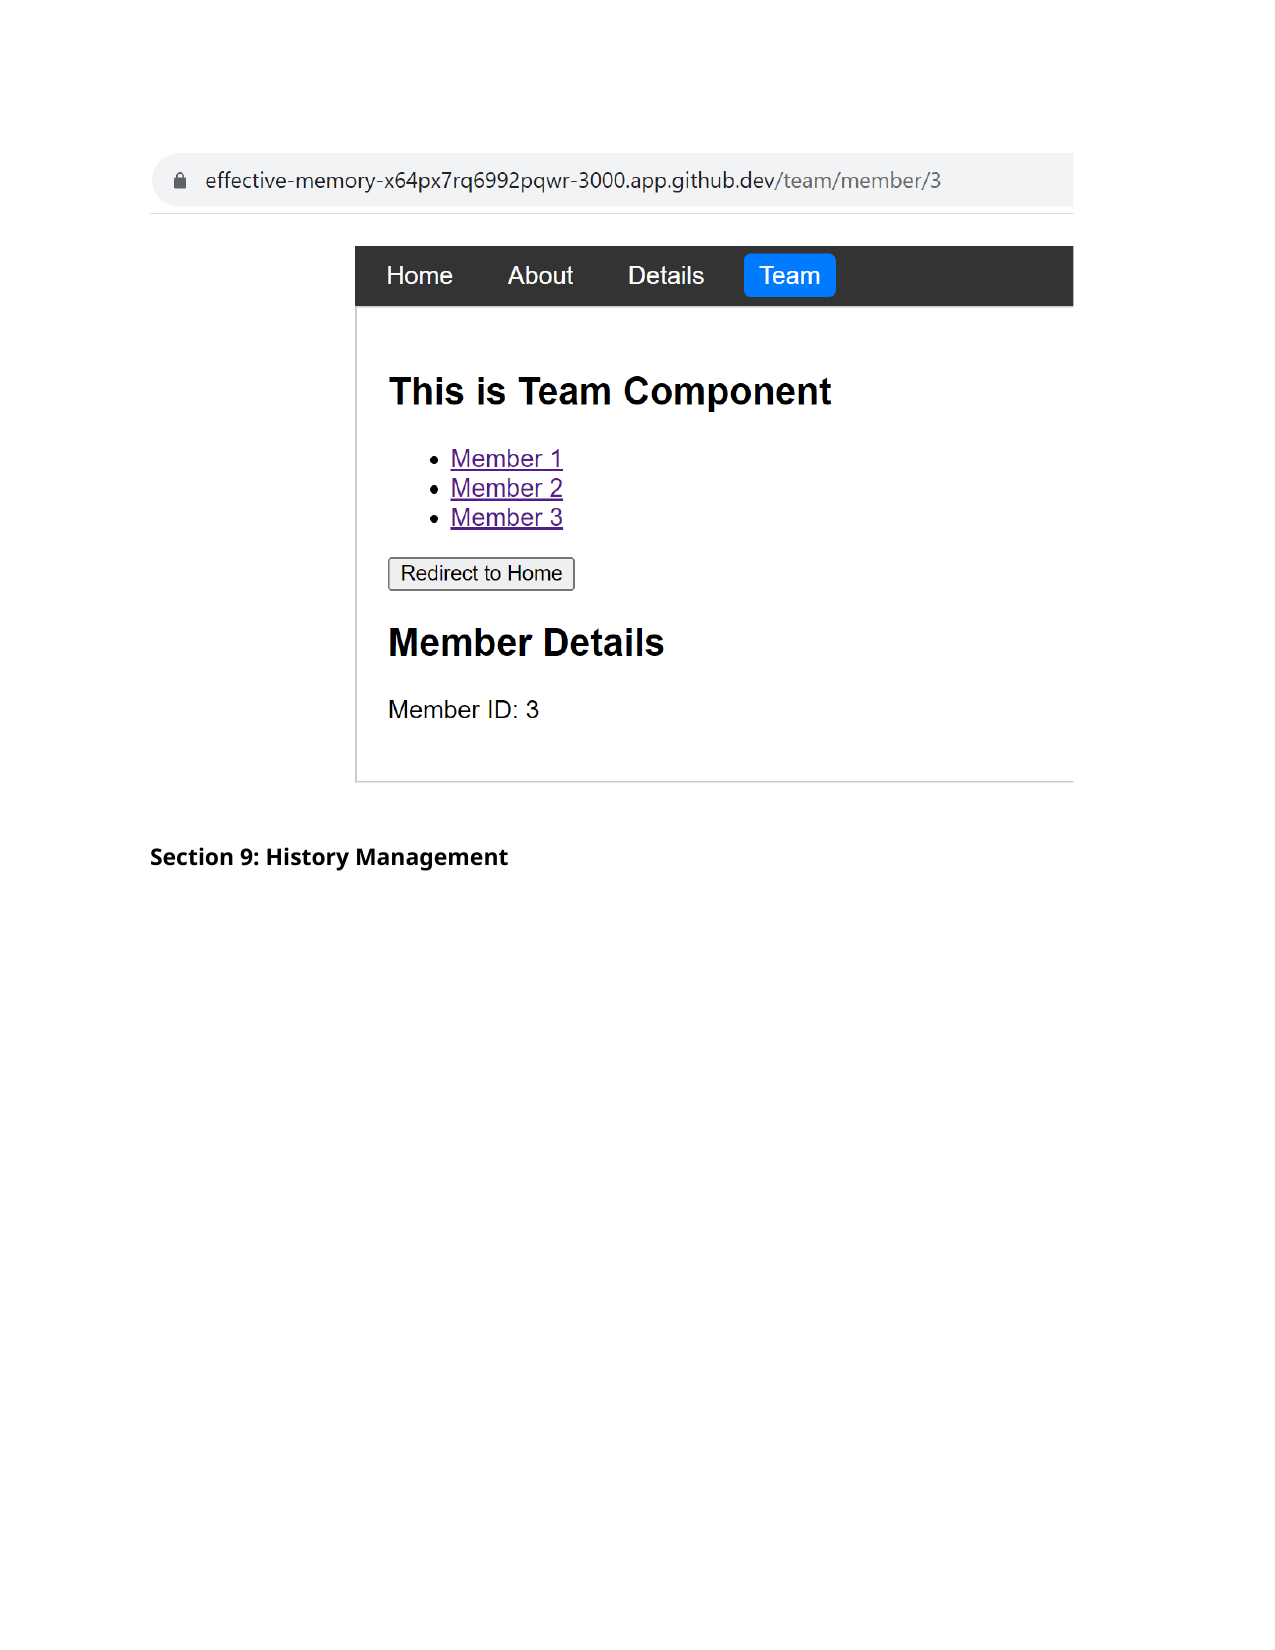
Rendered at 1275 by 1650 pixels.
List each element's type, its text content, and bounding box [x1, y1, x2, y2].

text Section 9: History Management [150, 841, 1125, 872]
picture [150, 150, 1074, 822]
